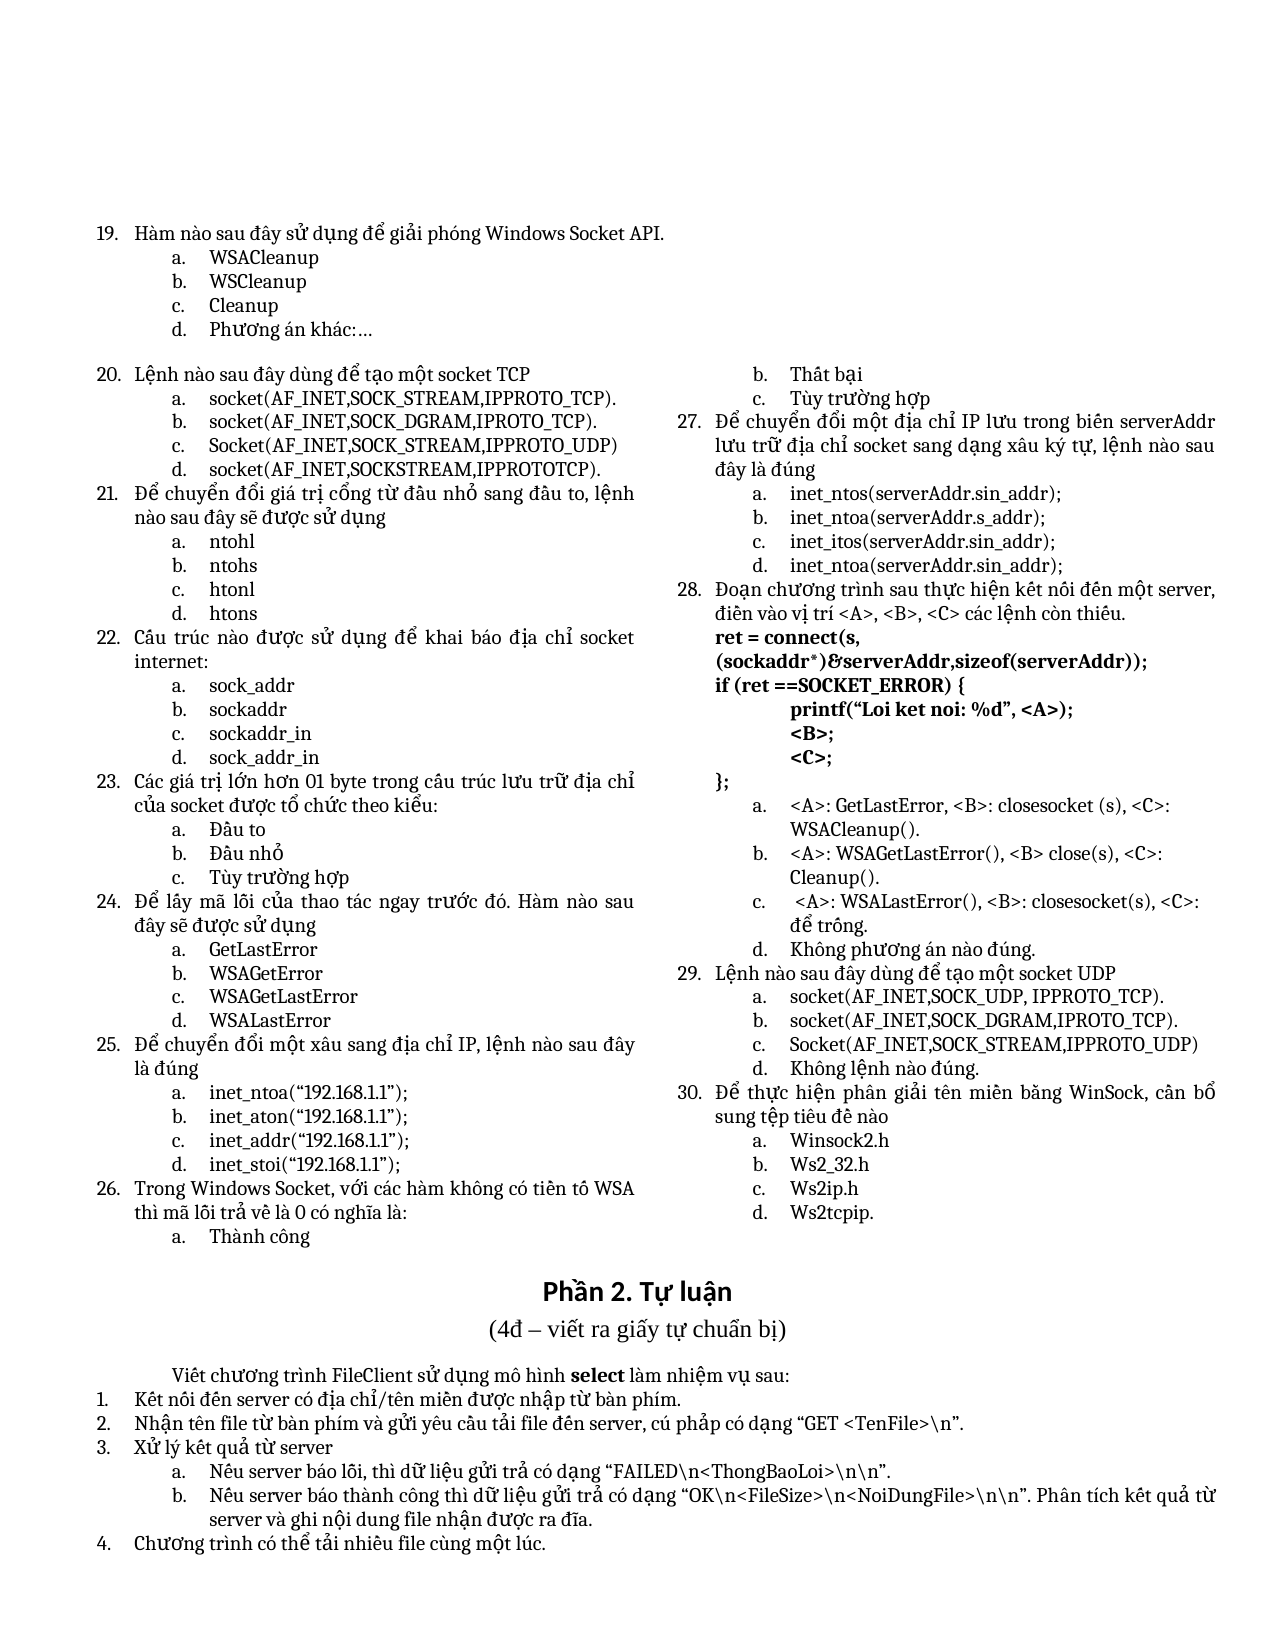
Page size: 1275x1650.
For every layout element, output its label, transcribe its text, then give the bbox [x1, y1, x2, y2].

list inet_ntos(serverAddr.sin_addr); [752, 482, 1216, 506]
list Cleanup [172, 293, 1216, 317]
list Lệnh nào sau đây dùng để tạo một socket UDP [677, 961, 1216, 985]
list Phương án khác:… [172, 317, 1216, 341]
list Đầu to [172, 817, 635, 841]
list Xử lý kết quả từ server [97, 1435, 1216, 1459]
text Phần 2. Tự luận [59, 1273, 1216, 1309]
list Chương trình có thể tải nhiều file cùng một lúc. [97, 1531, 1216, 1555]
list Để lấy mã lỗi của thao tác ngay trước đó. Hàm nào sau đây sẽ được sử dụng [97, 889, 635, 937]
list <A>: WSALastError(), <B>: closesocket(s), <C>: để trống. [752, 889, 1216, 937]
list <A>: GetLastError, <B>: closesocket (s), <C>: WSACleanup(). [752, 793, 1216, 841]
list Ws2ip.h [752, 1177, 1216, 1201]
list Hàm nào sau đây sử dụng để giải phóng Windows Socket API. [97, 222, 1216, 246]
list Winsock2.h [752, 1129, 1216, 1153]
list inet_addr(“192.168.1.1”); [172, 1129, 635, 1153]
list Để chuyển đổi giá trị cổng từ đầu nhỏ sang đầu to, lệnh nào sau đây sẽ được sử dụng [97, 482, 635, 530]
list Ws2_32.h [752, 1153, 1216, 1177]
list Để thực hiện phân giải tên miền bằng WinSock, cần bổ sung tệp tiêu đề nào [677, 1081, 1216, 1129]
list Không phương án nào đúng. [752, 937, 1216, 961]
list (4đ – viết ra giấy tự chuẩn bị) [59, 1314, 1216, 1343]
list inet_ntoa(“192.168.1.1”); [172, 1081, 635, 1105]
list Không lệnh nào đúng. [752, 1057, 1216, 1081]
list socket(AF_INET,SOCK_STREAM,IPPROTO_TCP). [172, 386, 635, 410]
list Để chuyển đổi một xâu sang địa chỉ IP, lệnh nào sau đây là đúng [97, 1033, 635, 1081]
list sock_addr_in [172, 746, 635, 769]
list Thành công [172, 1225, 635, 1249]
list GetLastError [172, 937, 635, 961]
list WSCleanup [172, 269, 1216, 293]
list Trong Windows Socket, với các hàm không có tiền tố WSA thì mã lỗi trả về là 0 có nghĩa là: [97, 1177, 635, 1225]
list Thất bại [752, 362, 1216, 386]
list Lệnh nào sau đây dùng để tạo một socket TCP [97, 362, 635, 386]
list printf(“Loi ket noi: %d”, <A>); [715, 698, 1216, 722]
list }; [715, 769, 1216, 793]
list Ws2tcpip. [752, 1201, 1216, 1225]
list Đoạn chương trình sau thực hiện kết nối đến một server, điền vào vị trí <A>, <B>, <C> các lệnh còn thiếu. [677, 578, 1216, 626]
list Nếu server báo lỗi, thì dữ liệu gửi trả có dạng “FAILED\n<ThongBaoLoi>\n\n”. [172, 1459, 1216, 1483]
list Socket(AF_INET,SOCK_STREAM,IPPROTO_UDP) [172, 434, 635, 458]
list <A>: WSAGetLastError(), <B> close(s), <C>: Cleanup(). [752, 841, 1216, 889]
list sock_addr [172, 674, 635, 698]
list Các giá trị lớn hơn 01 byte trong cấu trúc lưu trữ địa chỉ của socket được tổ chức theo kiểu: [97, 769, 635, 817]
list WSACleanup [172, 246, 1216, 269]
list Tùy trường hợp [172, 865, 635, 889]
text Viết chương trình FileClient sử dụng mô hình select làm nhiệm vụ sau: [134, 1363, 1216, 1387]
list ret = connect(s, (sockaddr*)&serverAddr,sizeof(serverAddr)); [715, 626, 1216, 674]
list socket(AF_INET,SOCK_UDP, IPPROTO_TCP). [752, 985, 1216, 1009]
list WSAGetLastError [172, 985, 635, 1009]
list sockaddr [172, 698, 635, 722]
list htons [172, 602, 635, 626]
list inet_aton(“192.168.1.1”); [172, 1105, 635, 1129]
list WSALastError [172, 1009, 635, 1033]
list Nếu server báo thành công thì dữ liệu gửi trả có dạng “OK\n<FileSize>\n<NoiDungFile>\n\n”. Phân tích kết quả từ server và ghi nội dung file nhận được ra đĩa. [172, 1483, 1216, 1531]
list Nhận tên file từ bàn phím và gửi yêu cầu tải file đến server, cú phảp có dạng “GET <TenFile>\n”. [97, 1411, 1216, 1435]
list Đầu nhỏ [172, 841, 635, 865]
list Kết nối đến server có địa chỉ/tên miền được nhập từ bàn phím. [97, 1387, 1216, 1411]
list socket(AF_INET,SOCK_DGRAM,IPROTO_TCP). [172, 410, 635, 434]
list ntohl [172, 530, 635, 554]
list socket(AF_INET,SOCKSTREAM,IPPROTOTCP). [172, 458, 635, 482]
list inet_ntoa(serverAddr.sin_addr); [752, 554, 1216, 578]
list inet_itos(serverAddr.sin_addr); [752, 530, 1216, 554]
list inet_ntoa(serverAddr.s_addr); [752, 506, 1216, 530]
list Để chuyển đổi một địa chỉ IP lưu trong biến serverAddr lưu trữ địa chỉ socket sang dạng xâu ký tự, lệnh nào sau đây là đúng [677, 410, 1216, 482]
list <B>; [715, 722, 1216, 746]
list WSAGetError [172, 961, 635, 985]
list Socket(AF_INET,SOCK_STREAM,IPPROTO_UDP) [752, 1033, 1216, 1057]
list inet_stoi(“192.168.1.1”); [172, 1153, 635, 1177]
list Tùy trường hợp [752, 386, 1216, 410]
list <C>; [715, 746, 1216, 769]
list htonl [172, 578, 635, 602]
list Cấu trúc nào được sử dụng để khai báo địa chỉ socket internet: [97, 626, 635, 674]
list sockaddr_in [172, 722, 635, 746]
list socket(AF_INET,SOCK_DGRAM,IPROTO_TCP). [752, 1009, 1216, 1033]
list ntohs [172, 554, 635, 578]
list if (ret ==SOCKET_ERROR) { [715, 674, 1216, 698]
